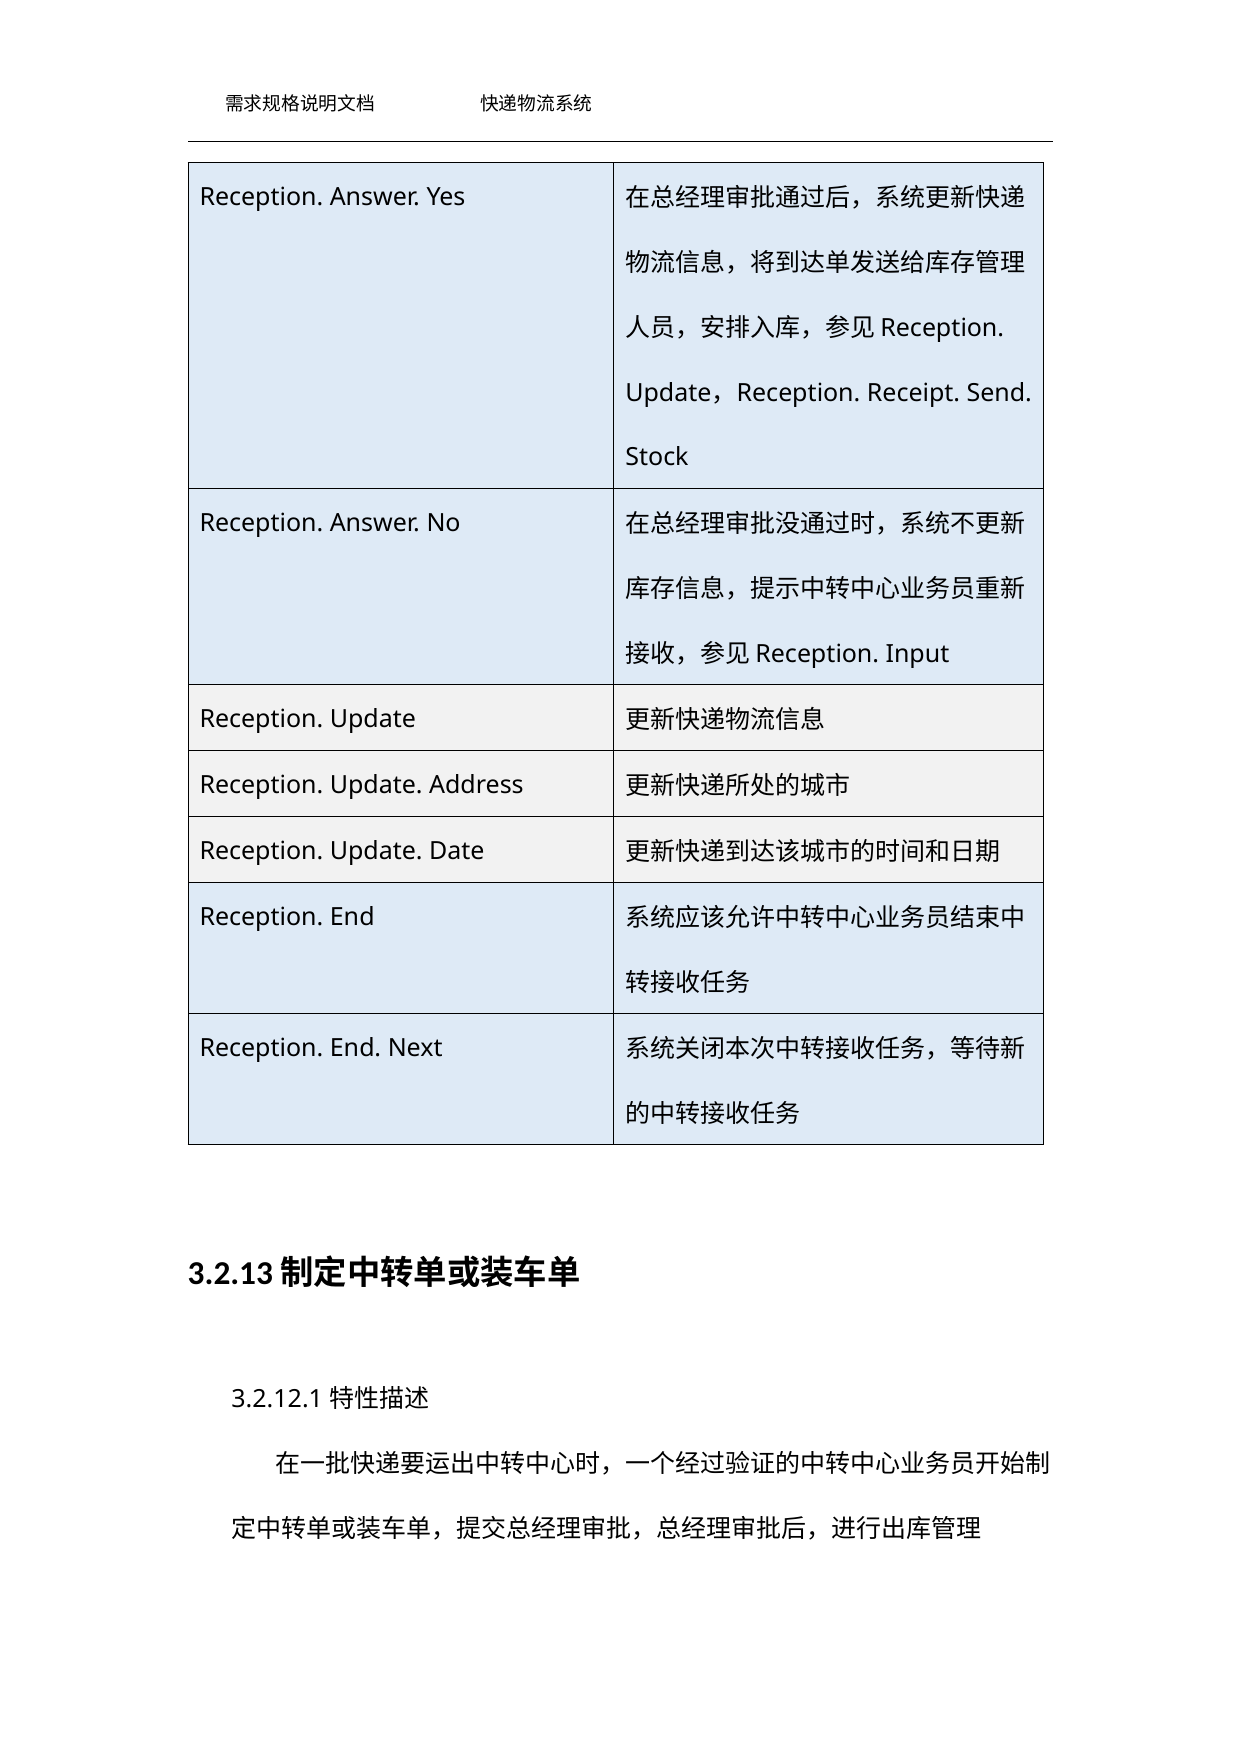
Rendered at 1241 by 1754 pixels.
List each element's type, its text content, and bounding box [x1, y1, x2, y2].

table_cell Reception. Update [189, 685, 613, 750]
table_cell Reception. End. Next [189, 1014, 613, 1144]
table_cell 系统应该允许中转中心业务员结束中转接收任务 [614, 883, 1043, 1013]
table_cell 更新快递物流信息 [614, 685, 1043, 750]
table_cell 在总经理审批没通过时，系统不更新库存信息，提示中转中心业务员重新接收，参见Reception. Input [614, 489, 1043, 684]
table_cell 更新快递到达该城市的时间和日期 [614, 817, 1043, 882]
table_cell Reception. Answer. Yes [189, 163, 613, 488]
table_cell 在总经理审批通过后，系统更新快递物流信息，将到达单发送给库存管理人员，安排入库，参见Reception. Update，Reception. Receipt. Send. Stock [614, 163, 1043, 488]
table_cell 更新快递所处的城市 [614, 751, 1043, 816]
table_cell 系统关闭本次中转接收任务，等待新的中转接收任务 [614, 1014, 1043, 1144]
table_cell Reception. Update. Address [189, 751, 613, 816]
table_cell Reception. End [189, 883, 613, 1013]
subtitle 3.2.13 制定中转单或装车单 [187, 1237, 1053, 1302]
table_cell Reception. Answer. No [189, 489, 613, 684]
table_cell Reception. Update. Date [189, 817, 613, 882]
text 3.2.12.1 特性描述 [187, 1364, 1053, 1429]
text 在一批快递要运出中转中心时，一个经过验证的中转中心业务员开始制定中转单或装车单，提交总经理审批，总经理审批后，进行出库管理 [231, 1429, 1053, 1559]
